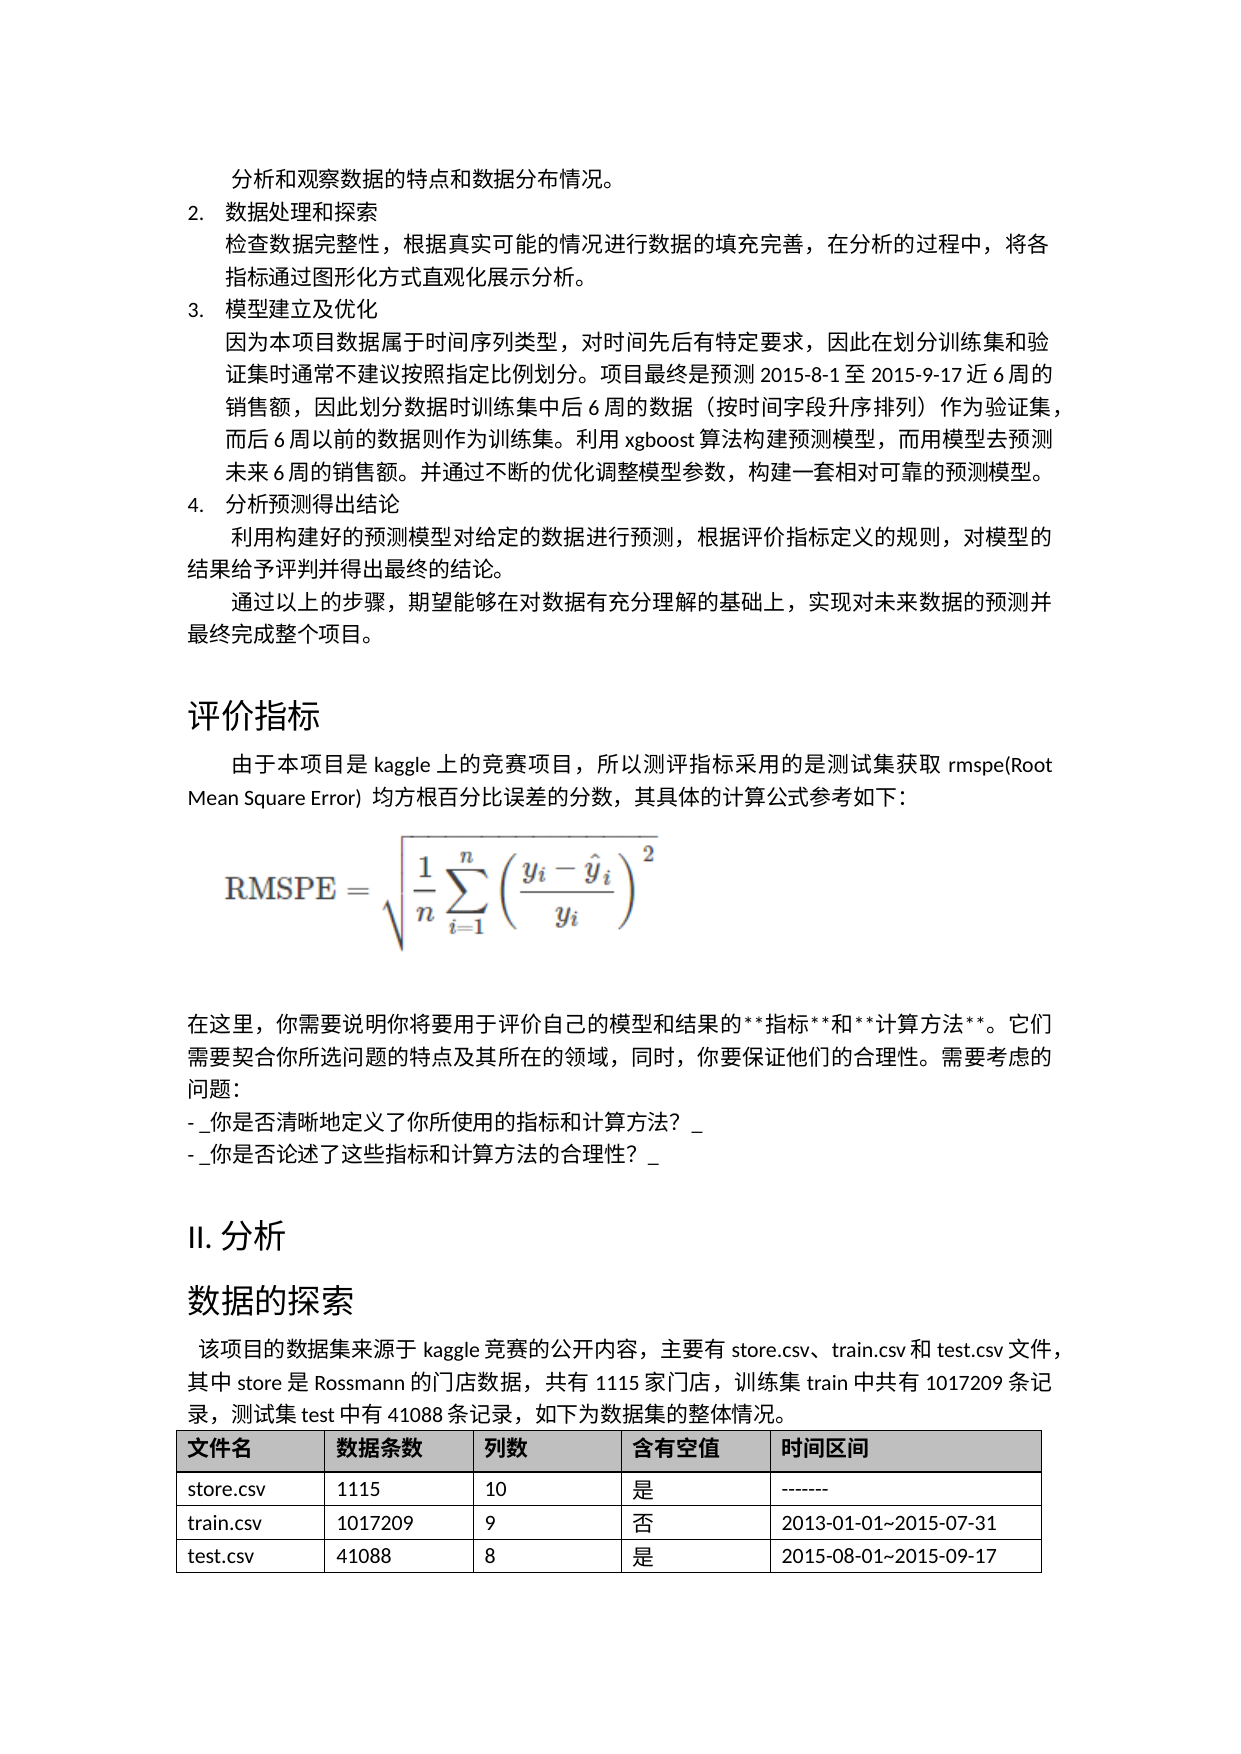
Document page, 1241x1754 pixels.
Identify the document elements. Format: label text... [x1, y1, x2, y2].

list 数据处理和探索 [187, 194, 1053, 227]
text 利用构建好的预测模型对给定的数据进行预测，根据评价指标定义的规则，对模型的结果给予评判并得出最终的结论。 [187, 519, 1053, 584]
list 检查数据完整性，根据真实可能的情况进行数据的填充完善，在分析的过程中，将各指标通过图形化方式直观化展示分析。 [225, 259, 1053, 292]
text II. 分析 [187, 1202, 1053, 1267]
table_header 文件名 [177, 1431, 324, 1471]
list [231, 162, 1053, 194]
table_cell 10 [474, 1473, 621, 1505]
table_cell ------- [771, 1473, 1041, 1505]
list 因为本项目数据属于时间序列类型，对时间先后有特定要求，因此在划分训练集和验证集时通常不建议按照指定比例划分。项目最终是预测2015-8-1至2015-9-17近6周的销售额，因此划分数据时训练集中后6周的数据（按时间字段升序排列）作为验证集，而后6周以前的数据则作为训练集。利用xgboost算法构建预测模型，而用模型去预测未来6周的销售额。并通过不断的优化调整模型参数，构建一套相对可靠的预测模型。 [225, 324, 1053, 487]
picture [187, 812, 691, 980]
text - _你是否论述了这些指标和计算方法的合理性？_ [187, 1137, 1053, 1169]
text - _你是否清晰地定义了你所使用的指标和计算方法？_ [187, 1104, 1053, 1137]
table_cell 9 [474, 1506, 621, 1538]
table_header 列数 [474, 1431, 621, 1471]
table_cell 1115 [325, 1473, 473, 1505]
list 模型建立及优化 [187, 292, 1053, 324]
text 评价指标 [187, 682, 1053, 747]
text 该项目的数据集来源于kaggle竞赛的公开内容，主要有store.csv、train.csv和test.csv文件，其中store是Rossmann 的门店数据，共有1115家门店，训练集train中共有1017209条记录，测试集test中有41088条记录，如下为数据集的整体情况。 [187, 1332, 1053, 1429]
table_cell 41088 [325, 1540, 473, 1572]
table_header 时间区间 [771, 1431, 1041, 1471]
table_header 数据条数 [325, 1431, 473, 1471]
table_cell 1017209 [325, 1506, 473, 1538]
table_cell 是 [622, 1540, 770, 1572]
table_cell train.csv [177, 1506, 324, 1538]
table_cell 否 [622, 1506, 770, 1538]
list 分析预测得出结论 [187, 487, 1053, 519]
table_cell 2015-08-01~2015-09-17 [771, 1540, 1041, 1572]
table_cell 8 [474, 1540, 621, 1572]
text 在这里，你需要说明你将要用于评价自己的模型和结果的**指标**和**计算方法**。它们需要契合你所选问题的特点及其所在的领域，同时，你要保证他们的合理性。需要考虑的问题： [187, 1007, 1053, 1104]
table_cell store.csv [177, 1473, 324, 1505]
table_cell 2013-01-01~2015-07-31 [771, 1506, 1041, 1538]
table_header 含有空值 [622, 1431, 770, 1471]
text 由于本项目是kaggle上的竞赛项目，所以测评指标采用的是测试集获取rmspe(Root Mean Square Error) 均方根百分比误差的分数，其具体的计算公式参考如下： [187, 747, 1053, 812]
table_cell 是 [622, 1473, 770, 1505]
text 通过以上的步骤，期望能够在对数据有充分理解的基础上，实现对未来数据的预测并最终完成整个项目。 [187, 584, 1053, 649]
text 数据的探索 [187, 1267, 1053, 1332]
table_cell test.csv [177, 1540, 324, 1572]
